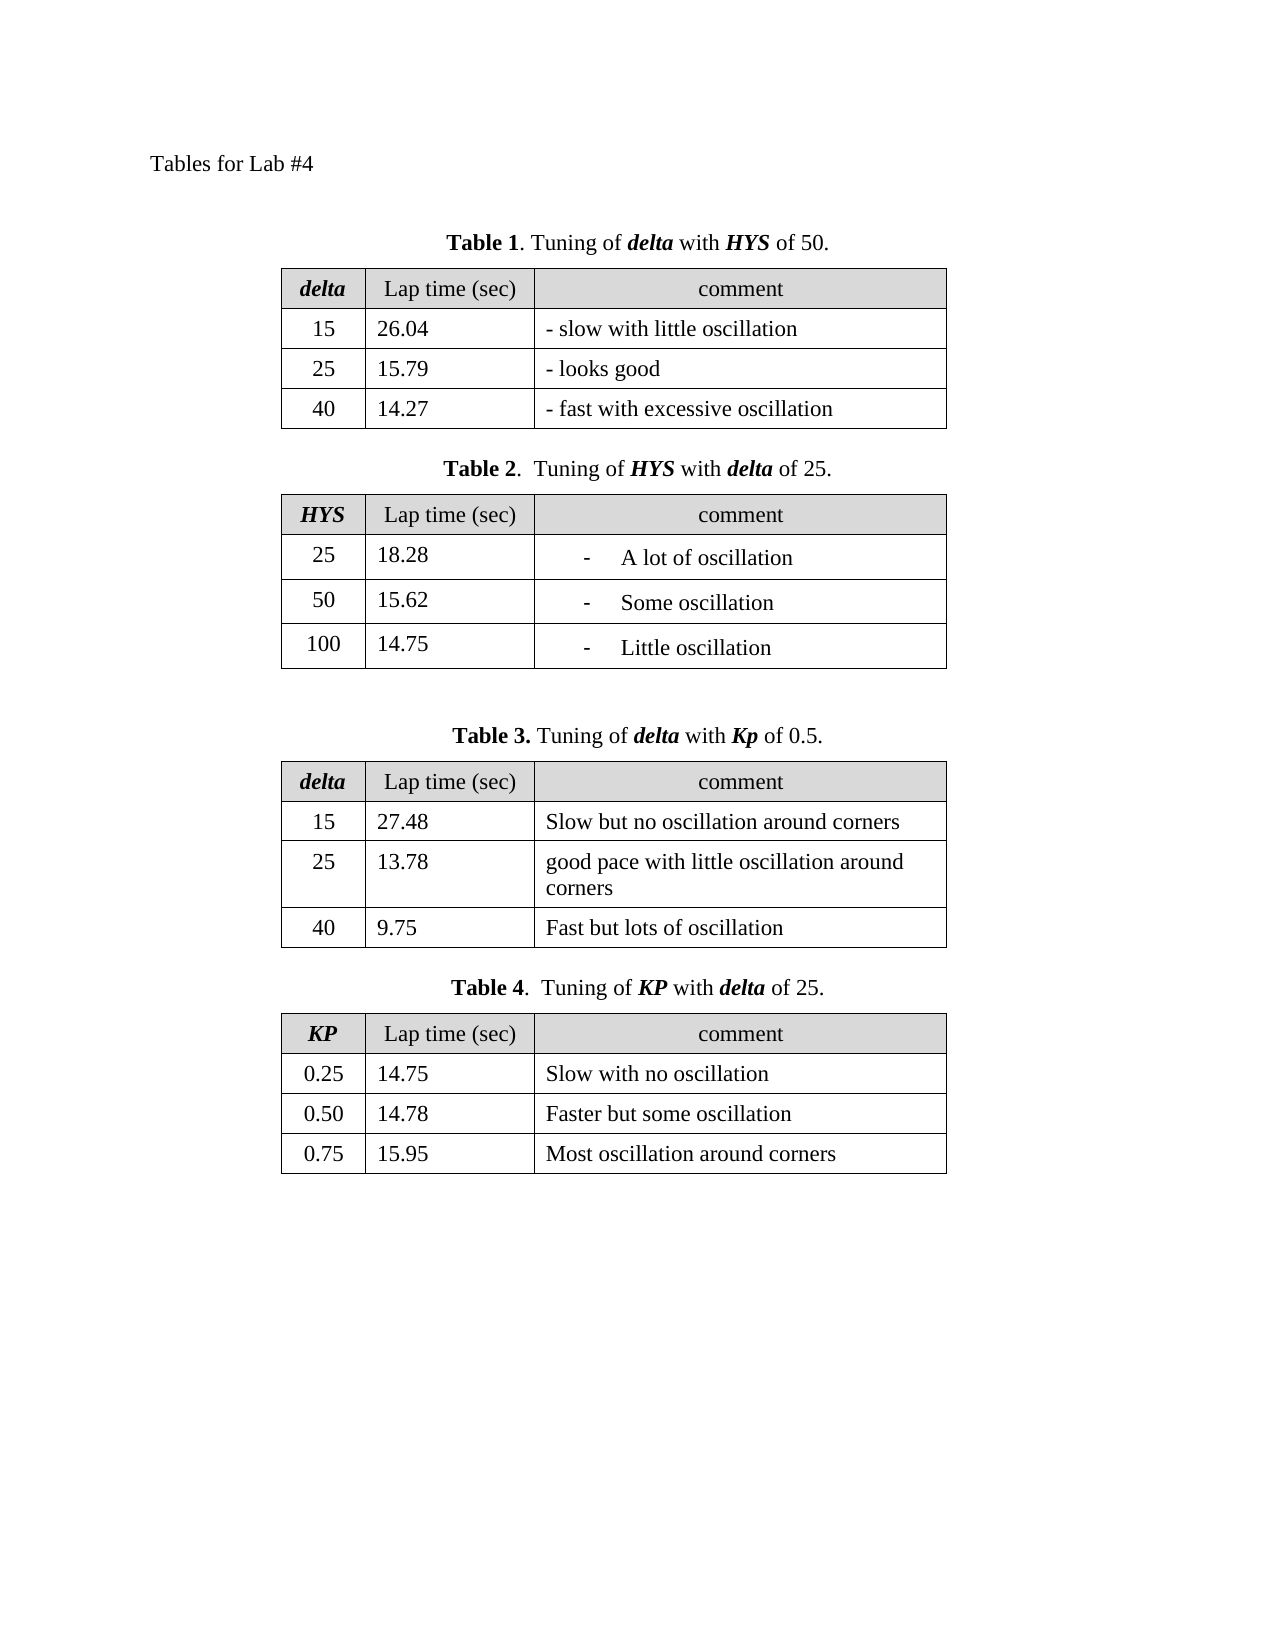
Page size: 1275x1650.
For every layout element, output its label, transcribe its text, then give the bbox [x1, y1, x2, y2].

table_cell 0.25 [282, 1054, 365, 1093]
table_header HYS [282, 495, 365, 534]
table_cell 14.27 [366, 389, 534, 427]
table_cell 27.48 [366, 802, 534, 840]
table_header comment [535, 495, 946, 534]
table_cell - looks good [535, 349, 946, 388]
table_cell 0.50 [282, 1094, 365, 1132]
table_cell 15.62 [366, 580, 534, 623]
table_cell 25 [282, 841, 365, 907]
table_cell 15.95 [366, 1134, 534, 1172]
table_cell good pace with little oscillation around corners [535, 841, 946, 907]
table_cell 18.28 [366, 535, 534, 578]
table_cell Fast but lots of oscillation [535, 908, 946, 947]
table_header KP [282, 1014, 365, 1053]
table_cell 13.78 [366, 841, 534, 907]
table_header Lap time (sec) [366, 495, 534, 534]
table_cell 26.04 [366, 309, 534, 348]
text Tables for Lab #4 [150, 150, 1125, 176]
table_cell Slow but no oscillation around corners [535, 802, 946, 840]
table_cell Little oscillation [535, 624, 946, 668]
table_cell - fast with excessive oscillation [535, 389, 946, 427]
table_cell 100 [282, 624, 365, 668]
text Table 1. Tuning of delta with HYS of 50. [150, 229, 1125, 255]
table_header comment [535, 762, 946, 801]
table_cell 15 [282, 309, 365, 348]
table_cell 50 [282, 580, 365, 623]
table_cell 15 [282, 802, 365, 840]
table_header comment [535, 269, 946, 308]
table_header Lap time (sec) [366, 762, 534, 801]
table_header delta [282, 269, 365, 308]
table_cell 14.75 [366, 1054, 534, 1093]
table_cell 15.79 [366, 349, 534, 388]
table_cell 14.78 [366, 1094, 534, 1132]
table_cell 14.75 [366, 624, 534, 668]
table_cell A lot of oscillation [535, 535, 946, 578]
table_header delta [282, 762, 365, 801]
table_cell Some oscillation [535, 580, 946, 623]
table_cell Most oscillation around corners [535, 1134, 946, 1172]
text Table 2. Tuning of HYS with delta of 25. [150, 455, 1125, 481]
table_cell 40 [282, 389, 365, 427]
table_cell Slow with no oscillation [535, 1054, 946, 1093]
text Table 4. Tuning of KP with delta of 25. [150, 974, 1125, 1000]
table_cell 25 [282, 535, 365, 578]
table_header Lap time (sec) [366, 269, 534, 308]
table_header Lap time (sec) [366, 1014, 534, 1053]
table_cell 25 [282, 349, 365, 388]
table_cell - slow with little oscillation [535, 309, 946, 348]
text Table 3. Tuning of delta with Kp of 0.5. [150, 722, 1125, 748]
table_header comment [535, 1014, 946, 1053]
table_cell 40 [282, 908, 365, 947]
table_cell Faster but some oscillation [535, 1094, 946, 1132]
table_cell 9.75 [366, 908, 534, 947]
table_cell 0.75 [282, 1134, 365, 1172]
